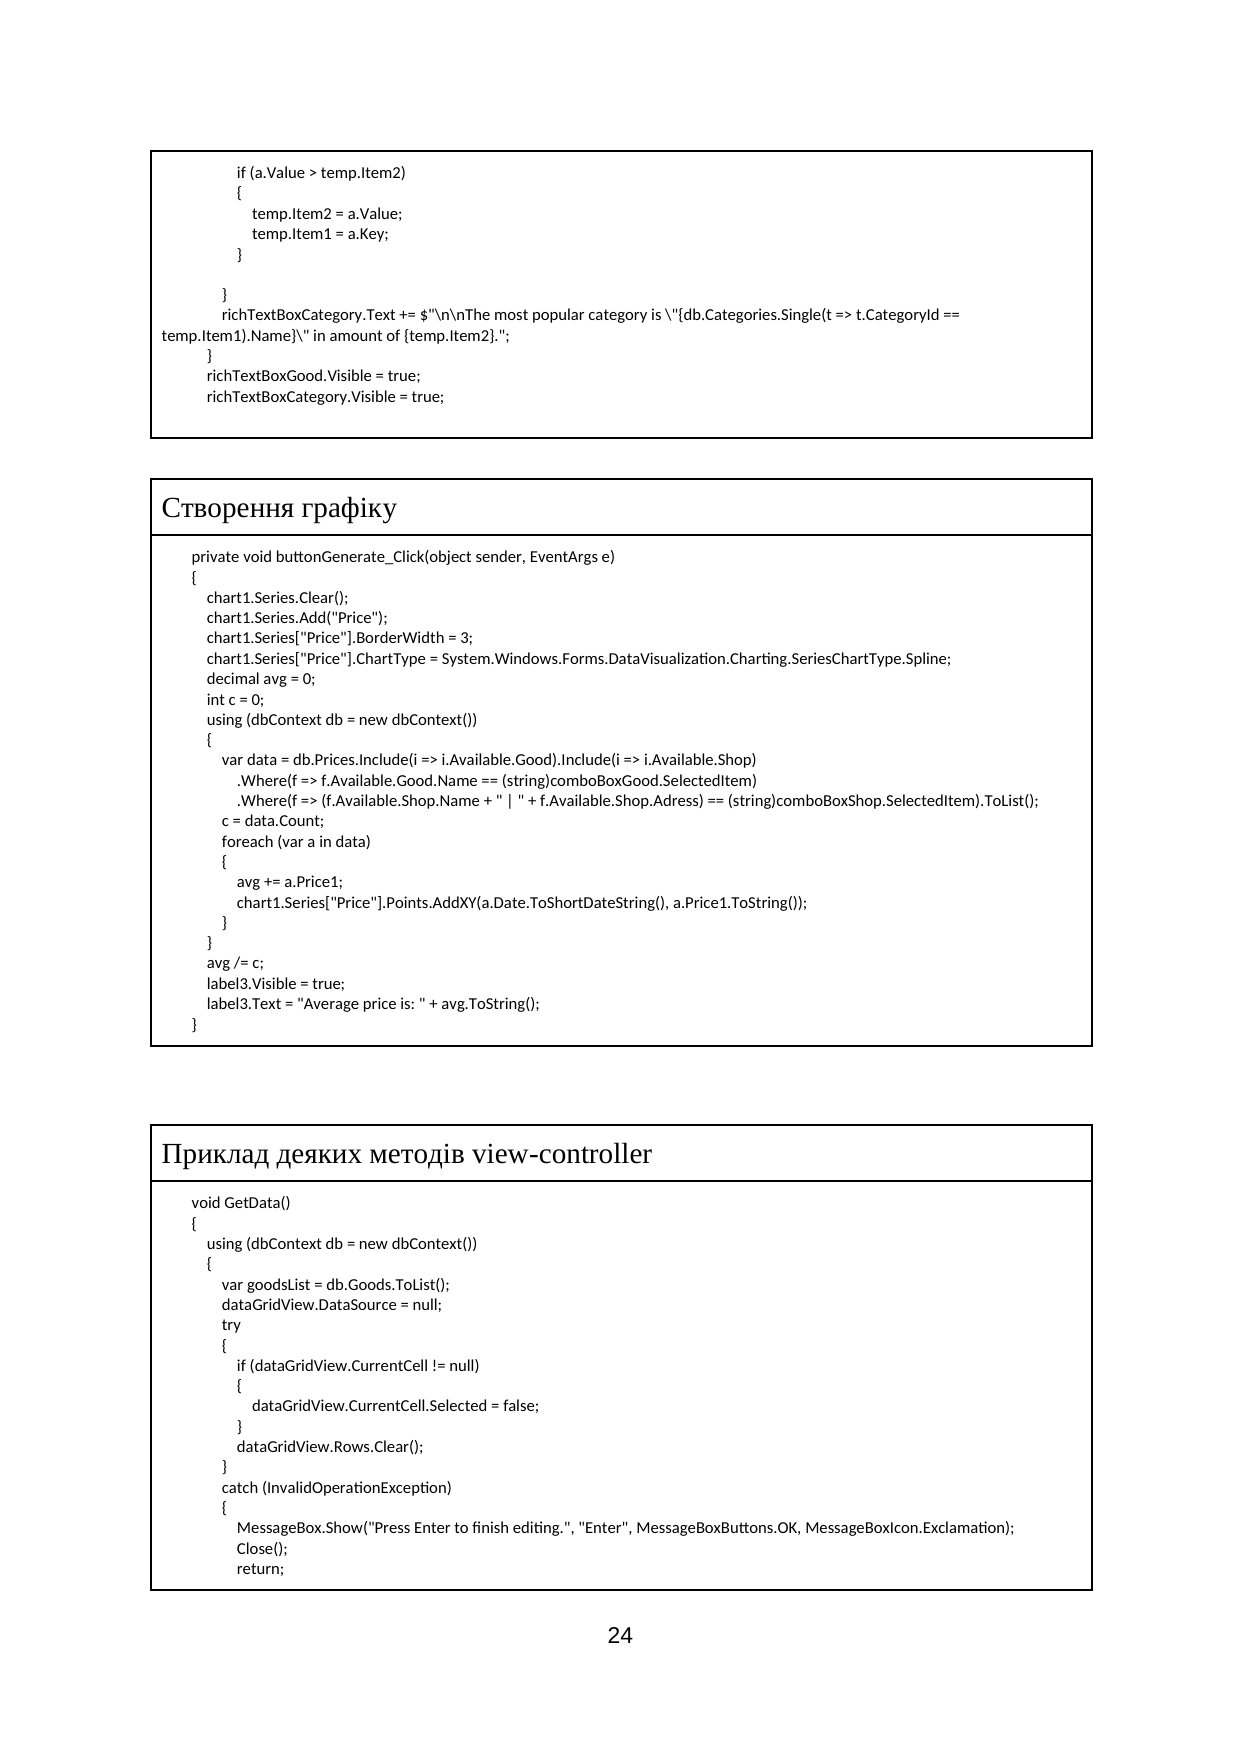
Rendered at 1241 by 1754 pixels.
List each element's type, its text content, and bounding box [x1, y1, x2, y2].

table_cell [152, 152, 1091, 437]
table_header Створення графіку [152, 480, 1091, 534]
table_header Приклад деяких методів view-controller [152, 1126, 1091, 1180]
table_cell private void buttonGenerate_Click(object sender, EventArgs e) { chart1.Series.Clear(); chart1.Series.Add("Price"); chart1.Series["Price"].BorderWidth = 3; chart1.Series["Price"].ChartType = System.Windows.Forms.DataVisualization.Charting.SeriesChartType.Spline; decimal avg = 0; int c = 0; using (dbContext db = new dbContext()) { var data = db.Prices.Include(i => i.Available.Good).Include(i => i.Available.Shop) .Where(f => f.Available.Good.Name == (string)comboBoxGood.SelectedItem) .Where(f => (f.Available.Shop.Name + " | " + f.Available.Shop.Adress) == (string)comboBoxShop.SelectedItem).ToList(); c = data.Count; foreach (var a in data) { avg += a.Price1; chart1.Series["Price"].Points.AddXY(a.Date.ToShortDateString(), a.Price1.ToString()); } } avg /= c; label3.Visible = true; label3.Text = "Average price is: " + avg.ToString(); } [152, 536, 1091, 1044]
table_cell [152, 1182, 1091, 1589]
